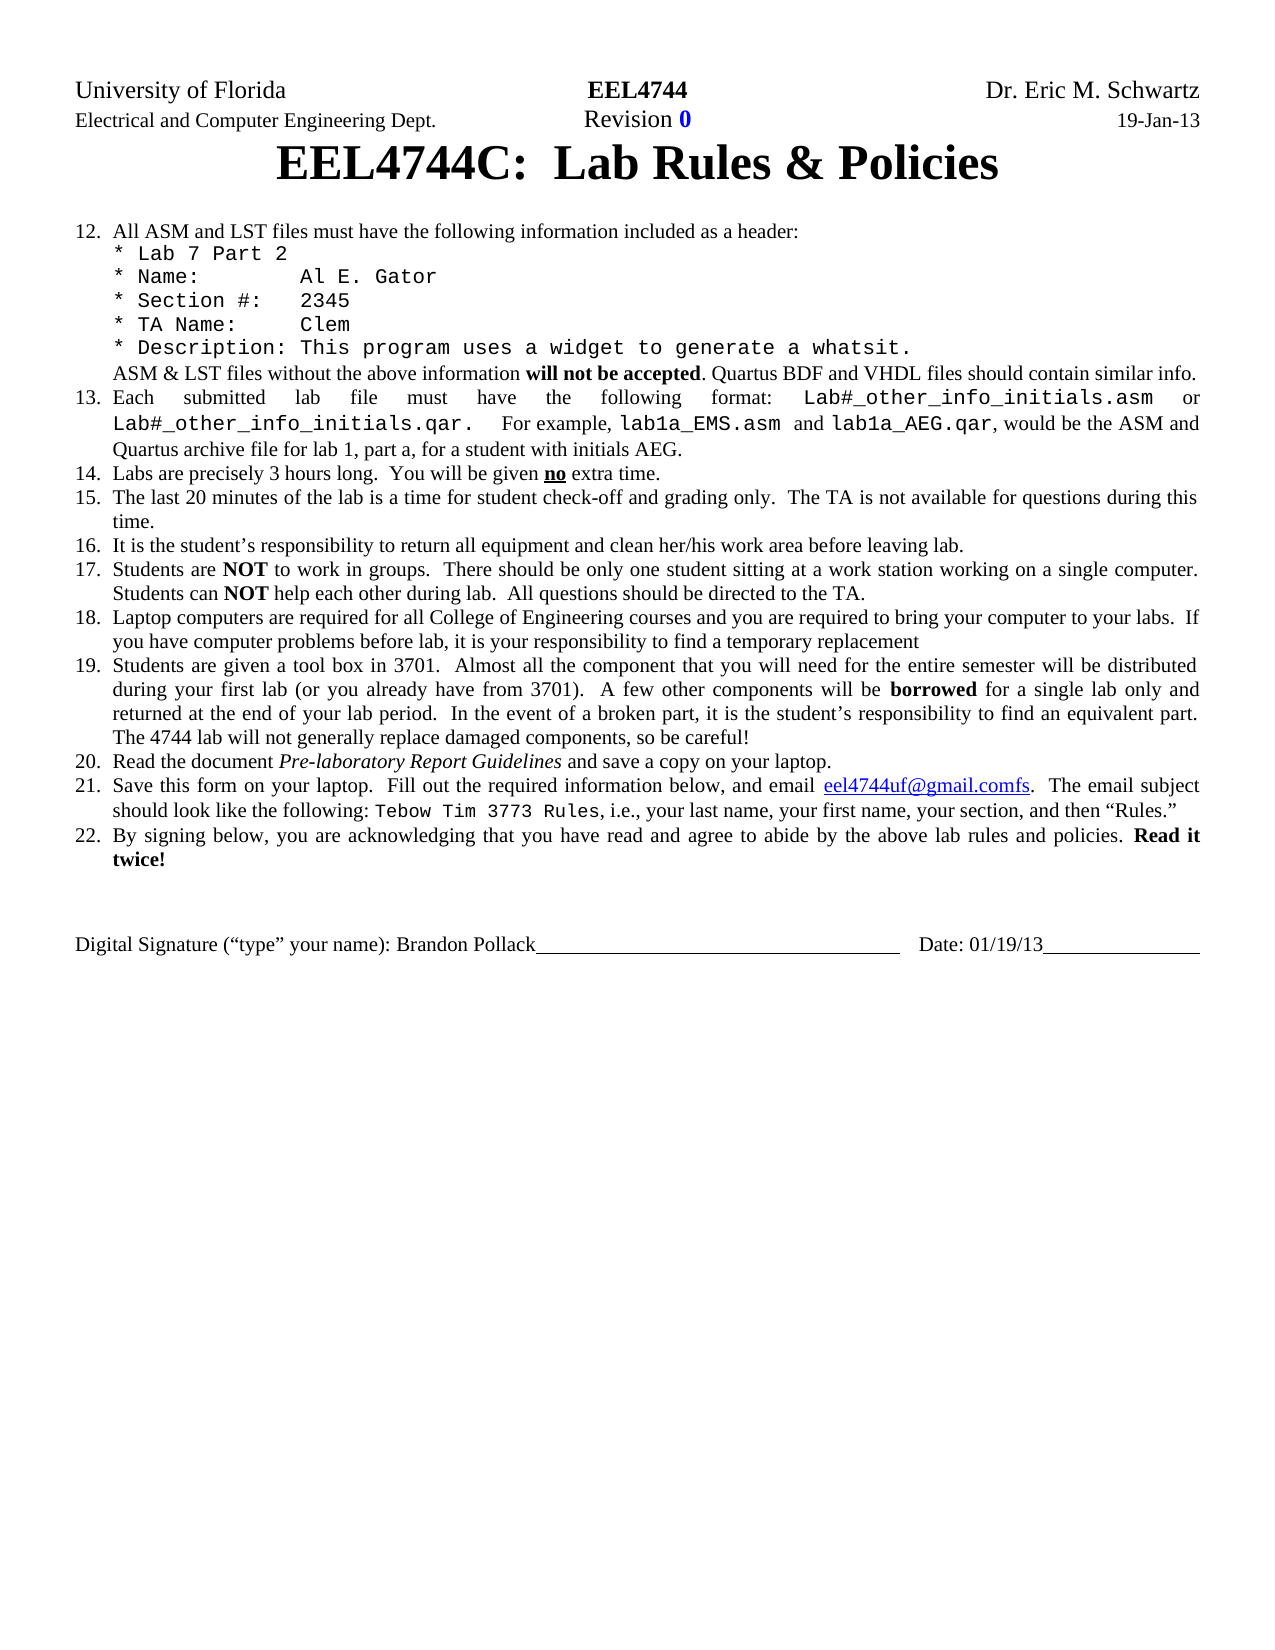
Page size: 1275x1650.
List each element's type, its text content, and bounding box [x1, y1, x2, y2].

list Read the document Pre-laboratory Report Guidelines and save a copy on your laptop. [75, 749, 1200, 773]
text Digital Signature (“type” your name): Brandon Pollack Date: 01/19/13 [75, 932, 1200, 956]
text * TA Name: Clem [112, 314, 1200, 337]
text * Section #: 2345 [112, 290, 1200, 314]
list Laptop computers are required for all College of Engineering courses and you are required to bring your computer to your labs. If you have computer problems before lab, it is your responsibility to find a temporary replacement [75, 605, 1200, 653]
list Each submitted lab file must have the following format: Lab#_other_info_initials.asm or Lab#_other_info_initials.qar. For example, lab1a_EMS.asm and lab1a_AEG.qar, would be the ASM and Quartus archive file for lab 1, part a, for a student with initials AEG. [75, 385, 1200, 461]
list Labs are precisely 3 hours long. You will be given no extra time. [75, 461, 1200, 485]
list All ASM and LST files must have the following information included as a header: [75, 219, 1200, 243]
list It is the student’s responsibility to return all equipment and clean her/his work area before leaving lab. [75, 533, 1200, 557]
list Students are NOT to work in groups. There should be only one student sitting at a work station working on a single computer. Students can NOT help each other during lab. All questions should be directed to the TA. [75, 557, 1200, 605]
list By signing below, you are acknowledging that you have read and agree to abide by the above lab rules and policies. Read it twice! [75, 823, 1200, 871]
list Save this form on your laptop. Fill out the required information below, and email eel4744uf@gmail.comfs. The email subject should look like the following: Tebow Tim 3773 Rules, i.e., your last name, your first name, your section, and then “Rules.” [75, 773, 1200, 823]
text * Lab 7 Part 2 [112, 243, 1200, 266]
list The last 20 minutes of the lab is a time for student check-off and grading only. The TA is not available for questions during this time. [75, 485, 1200, 533]
text * Name: Al E. Gator [112, 266, 1200, 290]
list Students are given a tool box in 3701. Almost all the component that you will need for the entire semester will be distributed during your first lab (or you already have from 3701). A few other components will be borrowed for a single lab only and returned at the end of your lab period. In the event of a broken part, it is the student’s responsibility to find an equivalent part. The 4744 lab will not generally replace damaged components, so be careful! [75, 653, 1200, 749]
text ASM & LST files without the above information will not be accepted. Quartus BDF and VHDL files should contain similar info. [112, 361, 1200, 385]
text * Description: This program uses a widget to generate a whatsit. [112, 337, 1200, 361]
